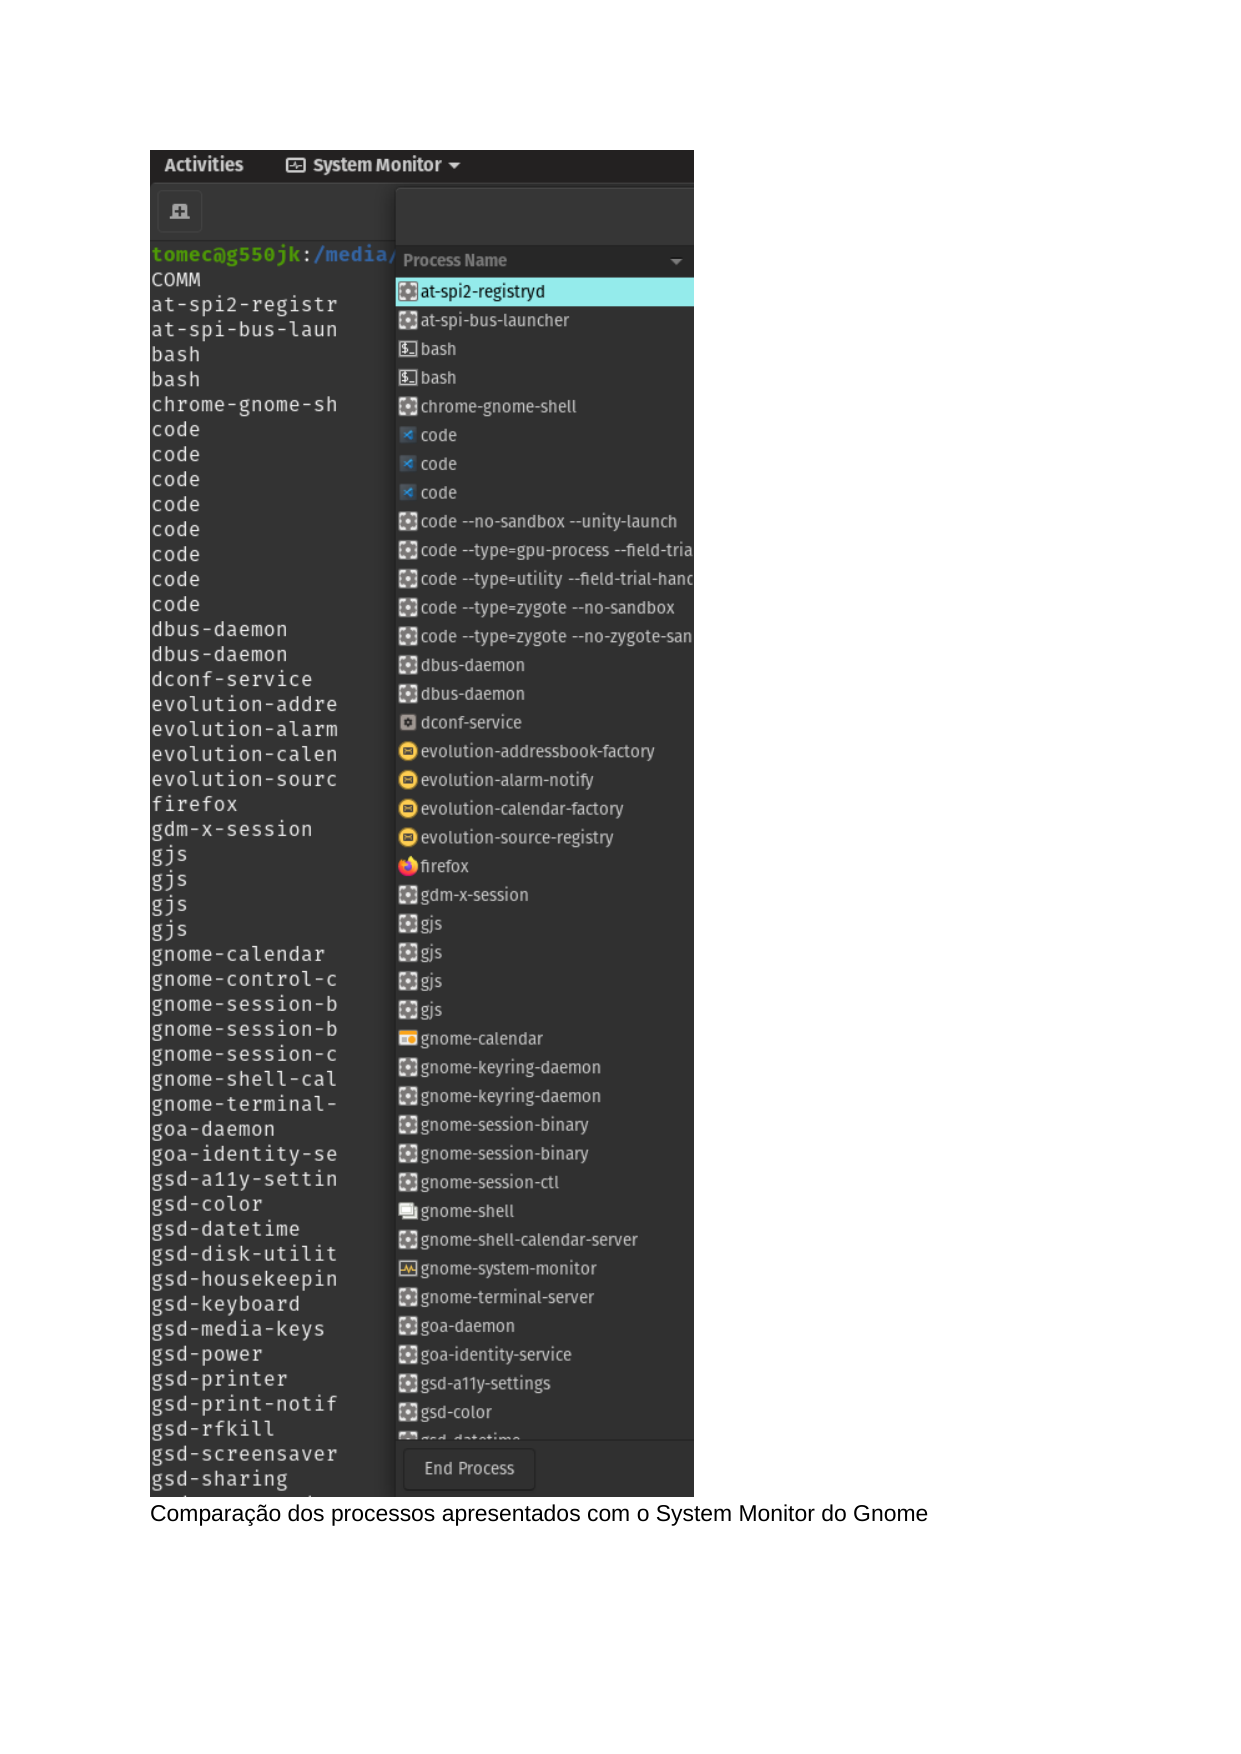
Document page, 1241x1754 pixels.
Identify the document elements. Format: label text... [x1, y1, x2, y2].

picture [150, 150, 694, 1497]
text Comparação dos processos apresentados com o System Monitor do Gnome [150, 1500, 1090, 1526]
